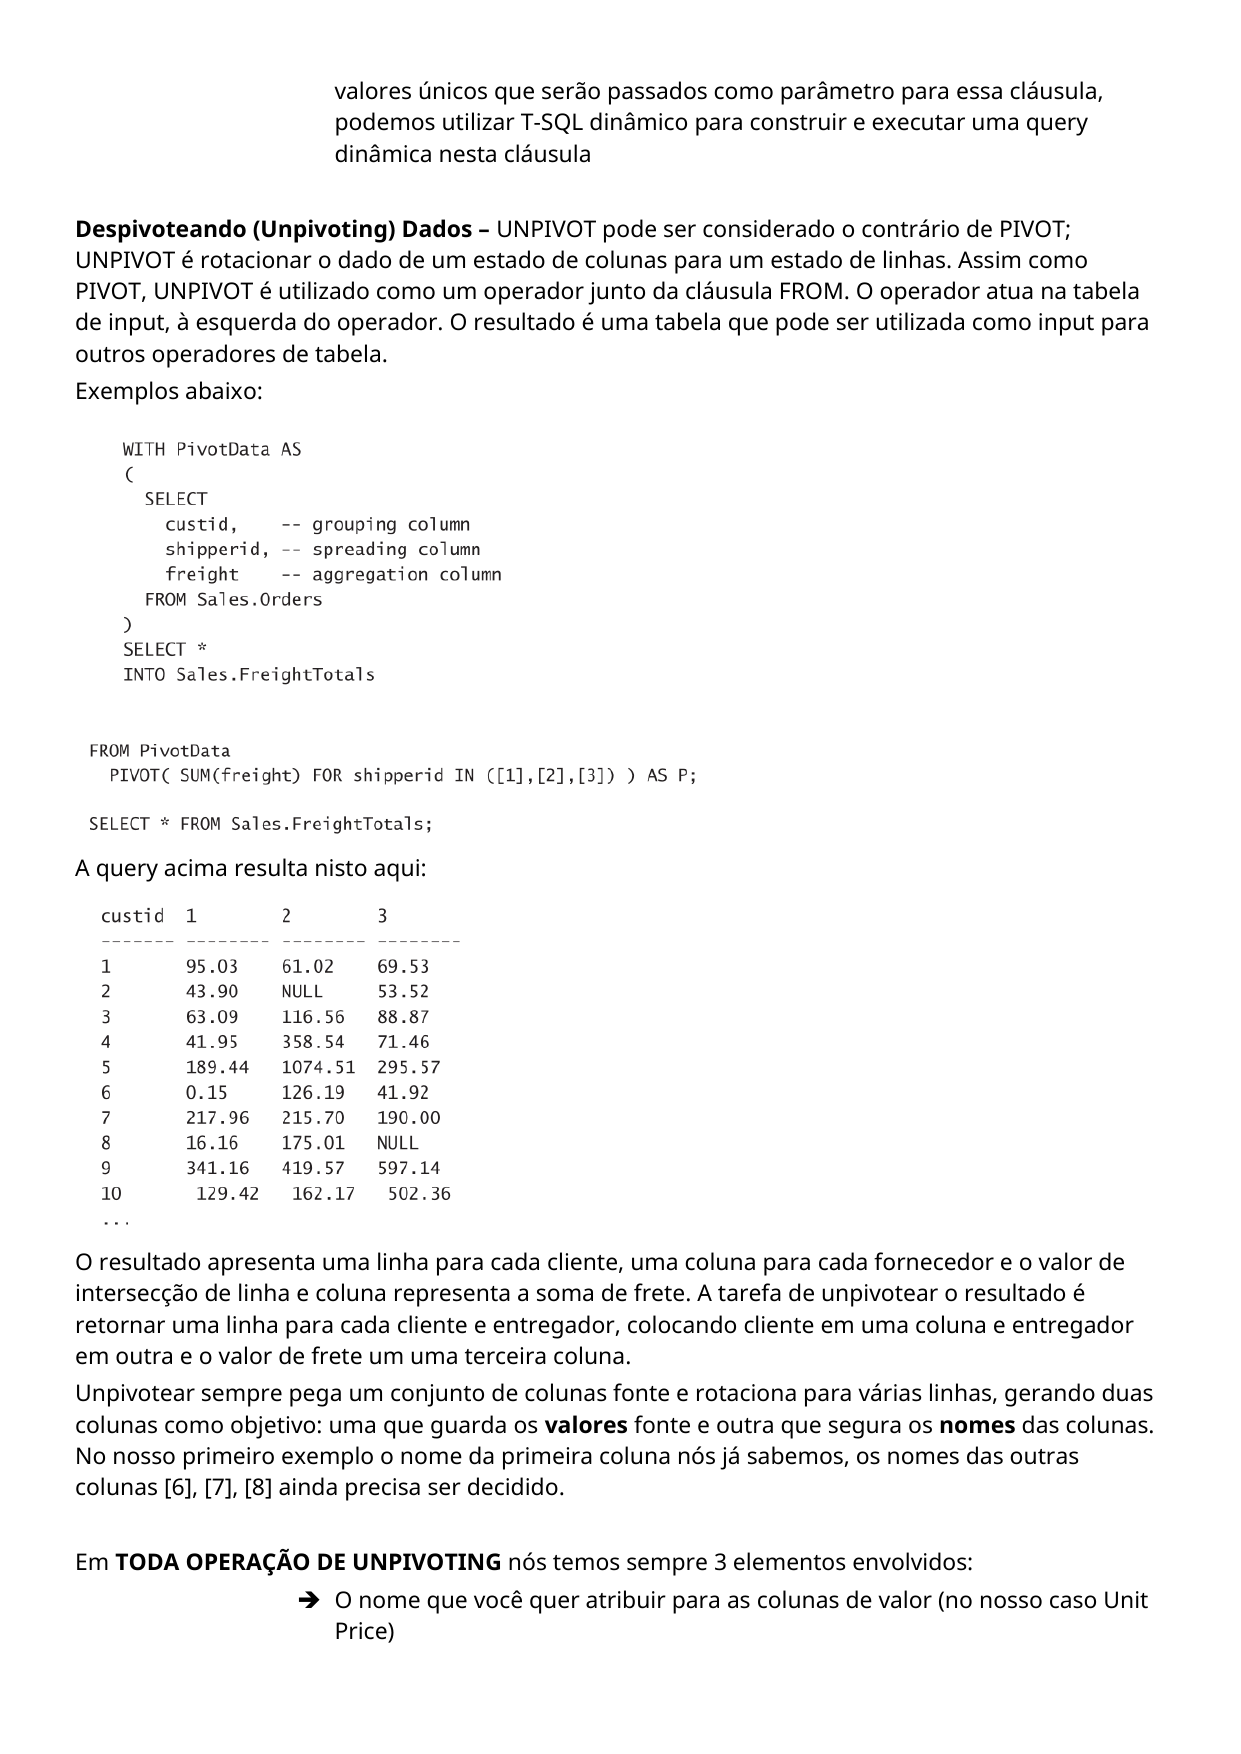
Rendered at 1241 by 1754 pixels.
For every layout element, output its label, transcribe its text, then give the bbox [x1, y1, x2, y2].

picture [75, 725, 705, 846]
text Em TODA OPERAÇÃO DE UNPIVOTING nós temos sempre 3 elementos envolvidos: [75, 1546, 1165, 1577]
text O resultado apresenta uma linha para cada cliente, uma coluna para cada fornecedor e o valor de intersecção de linha e coluna representa a soma de frete. A tarefa de unpivotear o resultado é retornar uma linha para cada cliente e entregador, colocando cliente em uma coluna e entregador em outra e o valor de frete um uma terceira coluna. [75, 1246, 1165, 1371]
text Exemplos abaixo: [75, 375, 1165, 406]
text Unpivotear sempre pega um conjunto de colunas fonte e rotaciona para várias linhas, gerando duas colunas como objetivo: uma que guarda os valores fonte e outra que segura os nomes das colunas. No nosso primeiro exemplo o nome da primeira coluna nós já sabemos, os nomes das outras colunas [6], [7], [8] ainda precisa ser decidido. [75, 1377, 1165, 1502]
list O nome que você quer atribuir para as colunas de valor (no nosso caso Unit Price) [297, 1583, 1165, 1646]
picture [75, 889, 476, 1240]
picture [75, 412, 535, 719]
text A query acima resulta nisto aqui: [75, 852, 1165, 883]
